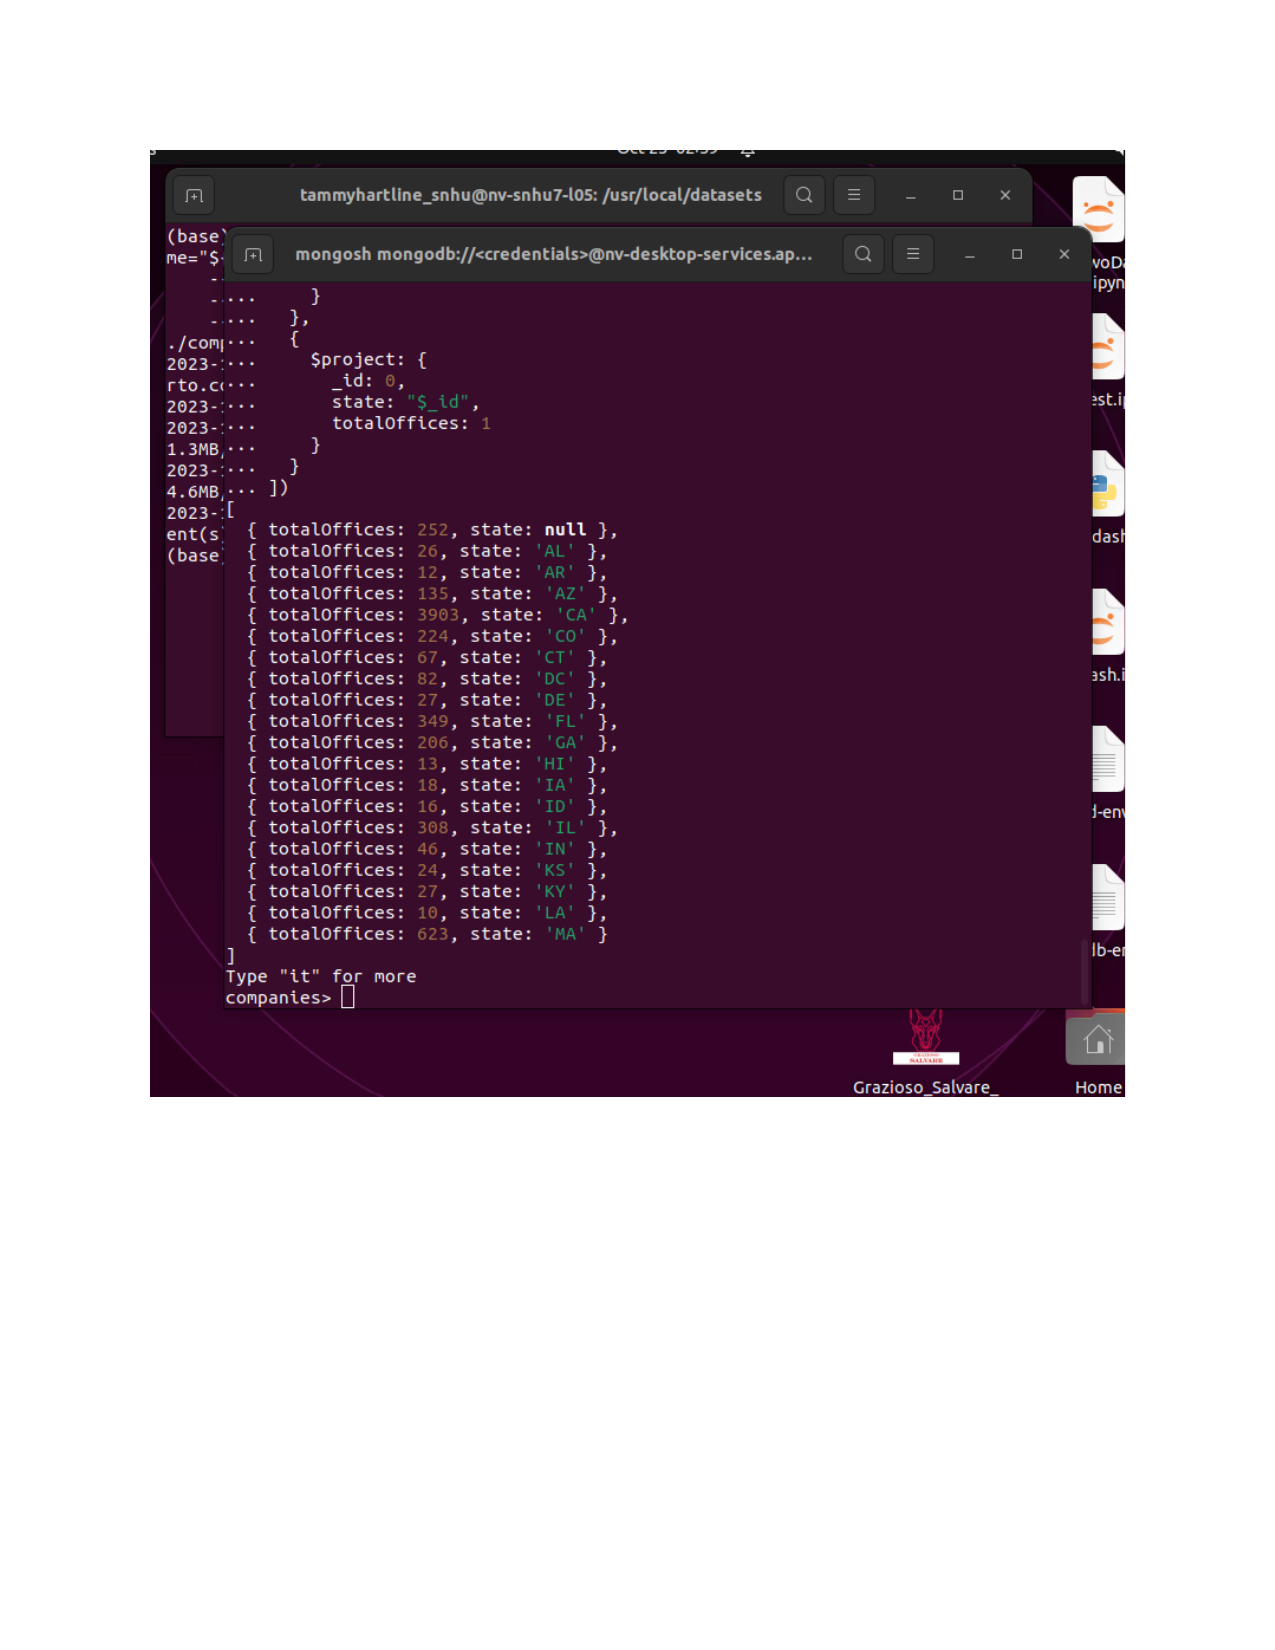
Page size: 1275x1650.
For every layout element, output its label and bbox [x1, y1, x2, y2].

picture [150, 150, 1125, 1097]
